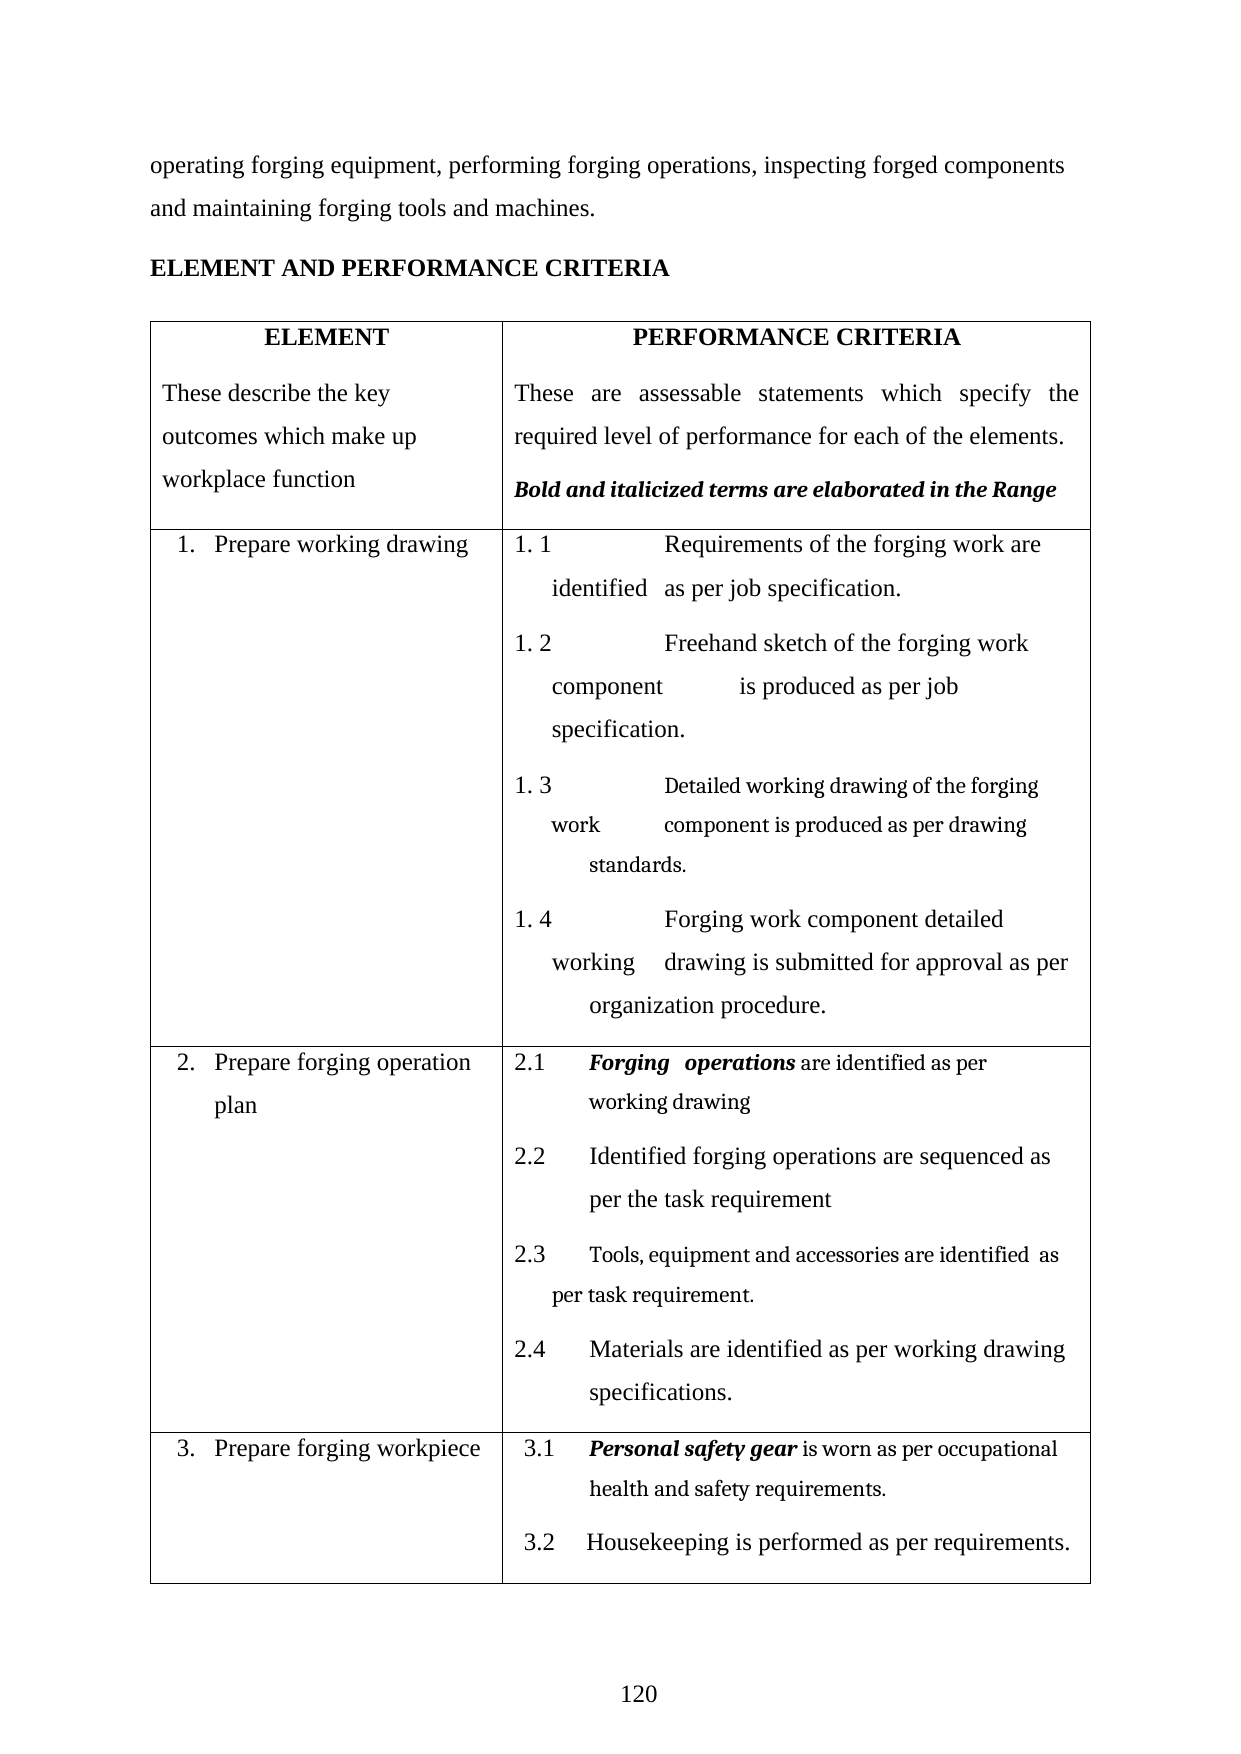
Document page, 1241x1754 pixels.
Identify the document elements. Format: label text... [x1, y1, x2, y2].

table_cell Prepare forging operation plan [151, 1047, 502, 1432]
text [150, 150, 1090, 222]
text ELEMENT AND PERFORMANCE CRITERIA [150, 253, 1090, 282]
table_cell Forging operations are identified as per working drawing Identified forging operations are sequenced as per the task requirement Tools, equipment and accessories are identified as per task requirement. Materials are identified as per working drawing specifications. [503, 1047, 1090, 1432]
table_cell Requirements of the forging work are identified as per job specification. Freehand sketch of the forging work component is produced as per job specification. Detailed working drawing of the forging work component is produced as per drawing standards. Forging work component detailed working drawing is submitted for approval as per organization procedure. [503, 530, 1090, 1046]
table_header PERFORMANCE CRITERIA These are assessable statements which specify the required level of performance for each of the elements. Bold and italicized terms are elaborated in the Range [503, 322, 1090, 528]
table_header ELEMENT These describe the key outcomes which make up workplace function [151, 322, 502, 528]
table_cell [151, 1433, 502, 1583]
table_cell Prepare working drawing [151, 530, 502, 1046]
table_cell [503, 1433, 1090, 1583]
